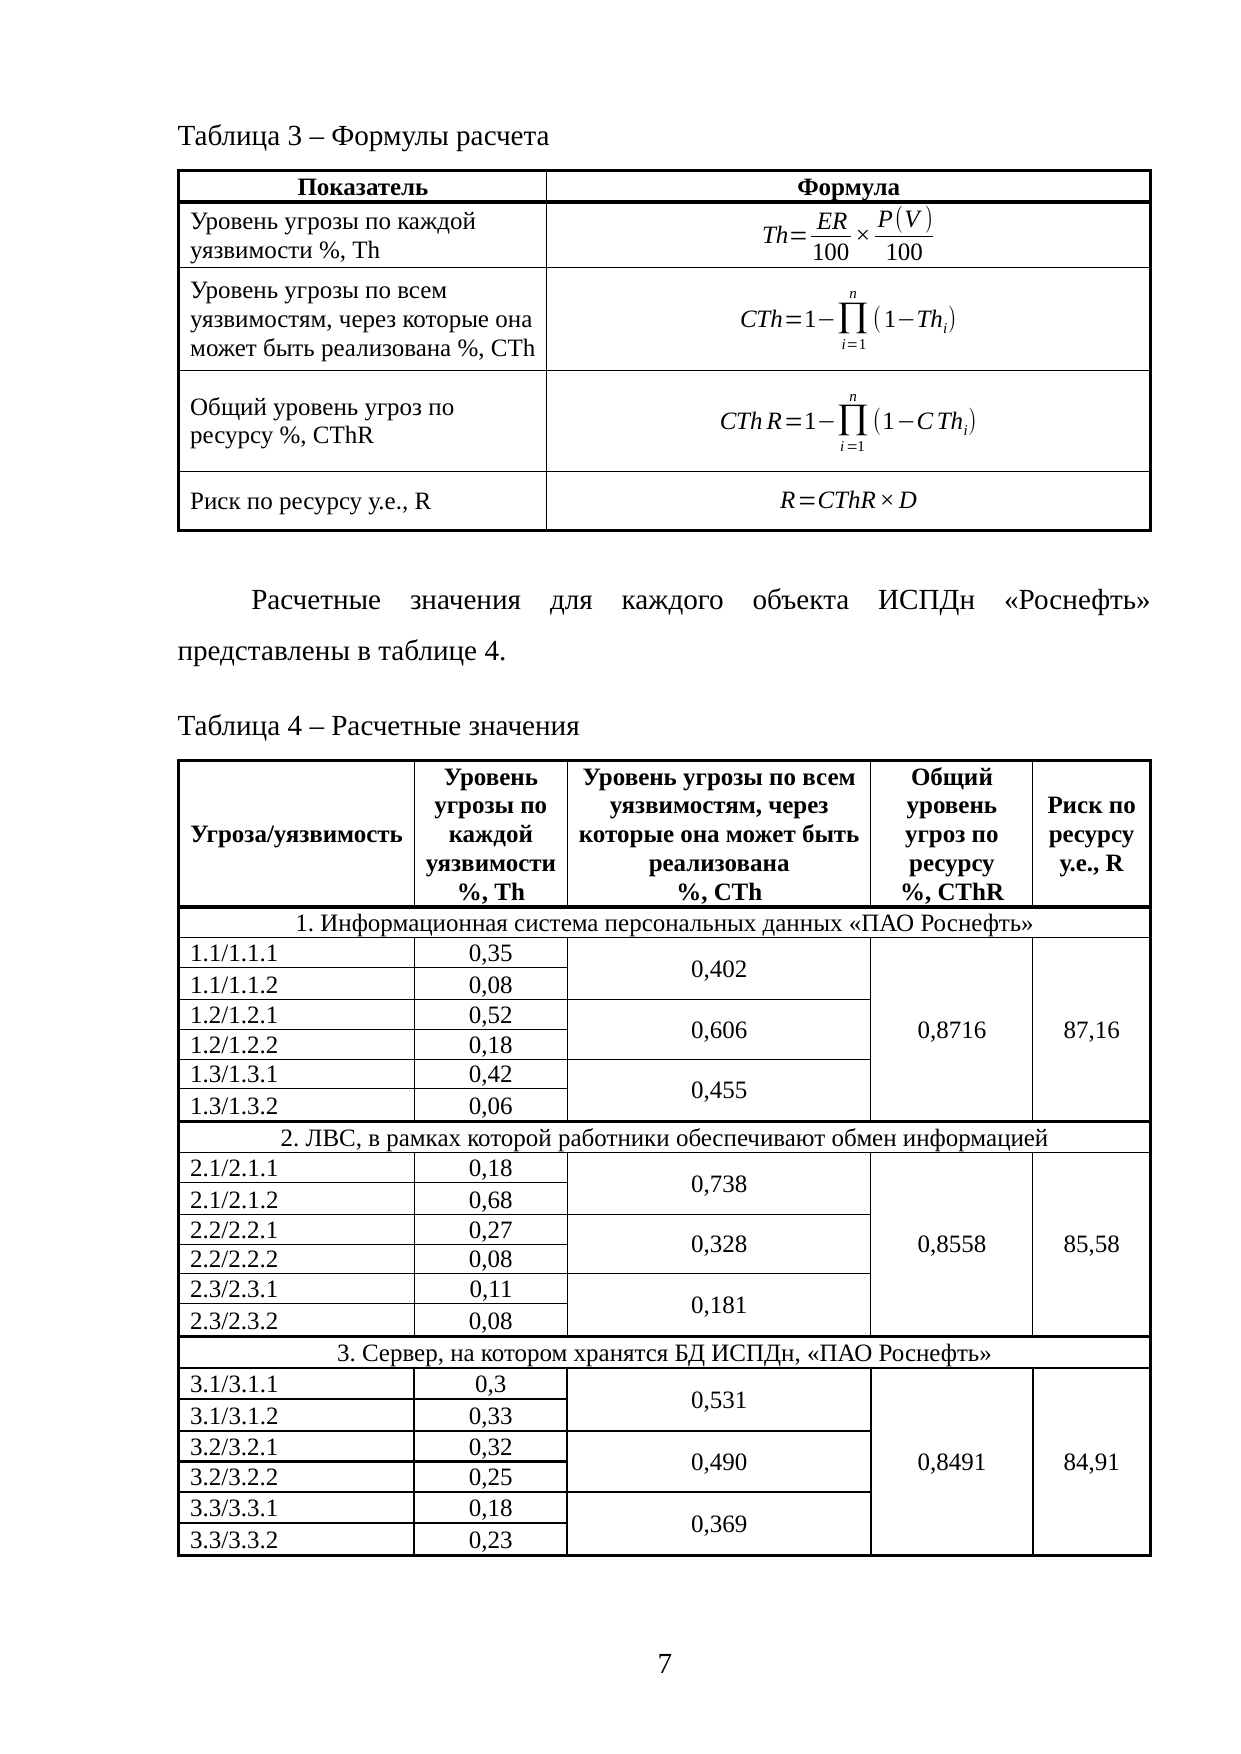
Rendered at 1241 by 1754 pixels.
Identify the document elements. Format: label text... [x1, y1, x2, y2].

table_cell 0,32 [415, 1432, 566, 1460]
table_cell 0,402 [568, 938, 870, 999]
text Таблица 4 – Расчетные значения [177, 708, 1152, 742]
table_cell 1.3/1.3.1 [180, 1060, 414, 1088]
table_cell 84,91 [1034, 1369, 1149, 1554]
table_header Уровень угрозы по каждой уязвимости %, Th [415, 762, 567, 905]
table_cell [547, 204, 1149, 267]
table_header Угроза/уязвимость [180, 762, 414, 905]
table_cell 0,18 [415, 1153, 567, 1182]
table_cell 0,42 [415, 1060, 567, 1088]
table_header Показатель [180, 172, 546, 200]
table_cell 2.3/2.3.2 [180, 1304, 414, 1335]
table_cell 0,08 [415, 1245, 567, 1273]
table_header Уровень угрозы по всем уязвимостям, через которые она может быть реализована %, CTh [568, 762, 870, 905]
table_cell 2.2/2.2.1 [180, 1215, 414, 1243]
table_cell 0,06 [415, 1089, 567, 1120]
table_cell 0,328 [568, 1215, 870, 1273]
table_cell [547, 371, 1149, 471]
table_cell 0,23 [415, 1524, 566, 1554]
table_cell 3.3/3.3.2 [180, 1524, 413, 1554]
table_cell 1.3/1.3.2 [180, 1089, 414, 1120]
table_cell 3.1/3.1.2 [180, 1400, 413, 1429]
table_cell 2.3/2.3.1 [180, 1274, 414, 1303]
table_cell 3.3/3.3.1 [180, 1493, 413, 1522]
table_cell Риск по ресурсу у.е., R [180, 472, 546, 529]
table_cell 1. Информационная система персональных данных «ПАО Роснефть» [180, 909, 1149, 937]
table_cell 0,68 [415, 1183, 567, 1214]
table_cell 0,455 [568, 1060, 870, 1120]
table_cell 1.2/1.2.1 [180, 1000, 414, 1029]
text Таблица 3 – Формулы расчета [177, 118, 1152, 152]
table_cell 85,58 [1033, 1153, 1149, 1335]
table_cell 0,531 [568, 1369, 870, 1429]
table_cell 0,35 [415, 938, 567, 967]
table_cell Уровень угрозы по каждой уязвимости %, Th [180, 204, 546, 267]
table_cell 1.1/1.1.1 [180, 938, 414, 967]
table_cell 2.2/2.2.2 [180, 1245, 414, 1273]
table_cell 87,16 [1033, 938, 1149, 1120]
table_cell Уровень угрозы по всем уязвимостям, через которые она может быть реализована %, CTh [180, 268, 546, 369]
table_cell 0,3 [415, 1369, 566, 1398]
table_cell 1.2/1.2.2 [180, 1030, 414, 1058]
table_cell 0,25 [415, 1463, 566, 1491]
table_cell [547, 268, 1149, 369]
table_cell 1.1/1.1.2 [180, 968, 414, 999]
table_cell 0,8716 [871, 938, 1032, 1120]
table_cell 2.1/2.1.1 [180, 1153, 414, 1182]
text Расчетные значения для каждого объекта ИСПДн «Роснефть» представлены в таблице 4. [177, 582, 1152, 666]
table_cell 0,52 [415, 1000, 567, 1029]
table_cell 0,8558 [871, 1153, 1032, 1335]
table_cell 0,33 [415, 1400, 566, 1429]
table_cell 0,738 [568, 1153, 870, 1214]
table_cell 0,18 [415, 1493, 566, 1522]
table_cell 0,181 [568, 1274, 870, 1335]
table_cell 3. Сервер, на котором хранятся БД ИСПДн, «ПАО Роснефть» [180, 1338, 1149, 1367]
table_header Риск по ресурсу у.е., R [1033, 762, 1149, 905]
table_cell 0,08 [415, 968, 567, 999]
table_cell 0,27 [415, 1215, 567, 1243]
table_header Общий уровень угроз по ресурсу %, CThR [871, 762, 1032, 905]
table_cell 3.2/3.2.1 [180, 1432, 413, 1460]
table_cell 3.2/3.2.2 [180, 1463, 413, 1491]
table_cell Общий уровень угроз по ресурсу %, CThR [180, 371, 546, 471]
table_cell 0,8491 [872, 1369, 1032, 1554]
table_cell 0,18 [415, 1030, 567, 1058]
table_cell 2. ЛВС, в рамках которой работники обеспечивают обмен информацией [180, 1123, 1149, 1152]
table_header Формула [547, 172, 1149, 200]
table_cell [547, 472, 1149, 529]
table_cell 2.1/2.1.2 [180, 1183, 414, 1214]
table_cell 0,08 [415, 1304, 567, 1335]
table_cell 0,11 [415, 1274, 567, 1303]
table_cell 0,490 [568, 1432, 870, 1491]
table_cell 0,369 [568, 1493, 870, 1554]
table_cell 3.1/3.1.1 [180, 1369, 413, 1398]
table_cell 0,606 [568, 1000, 870, 1058]
